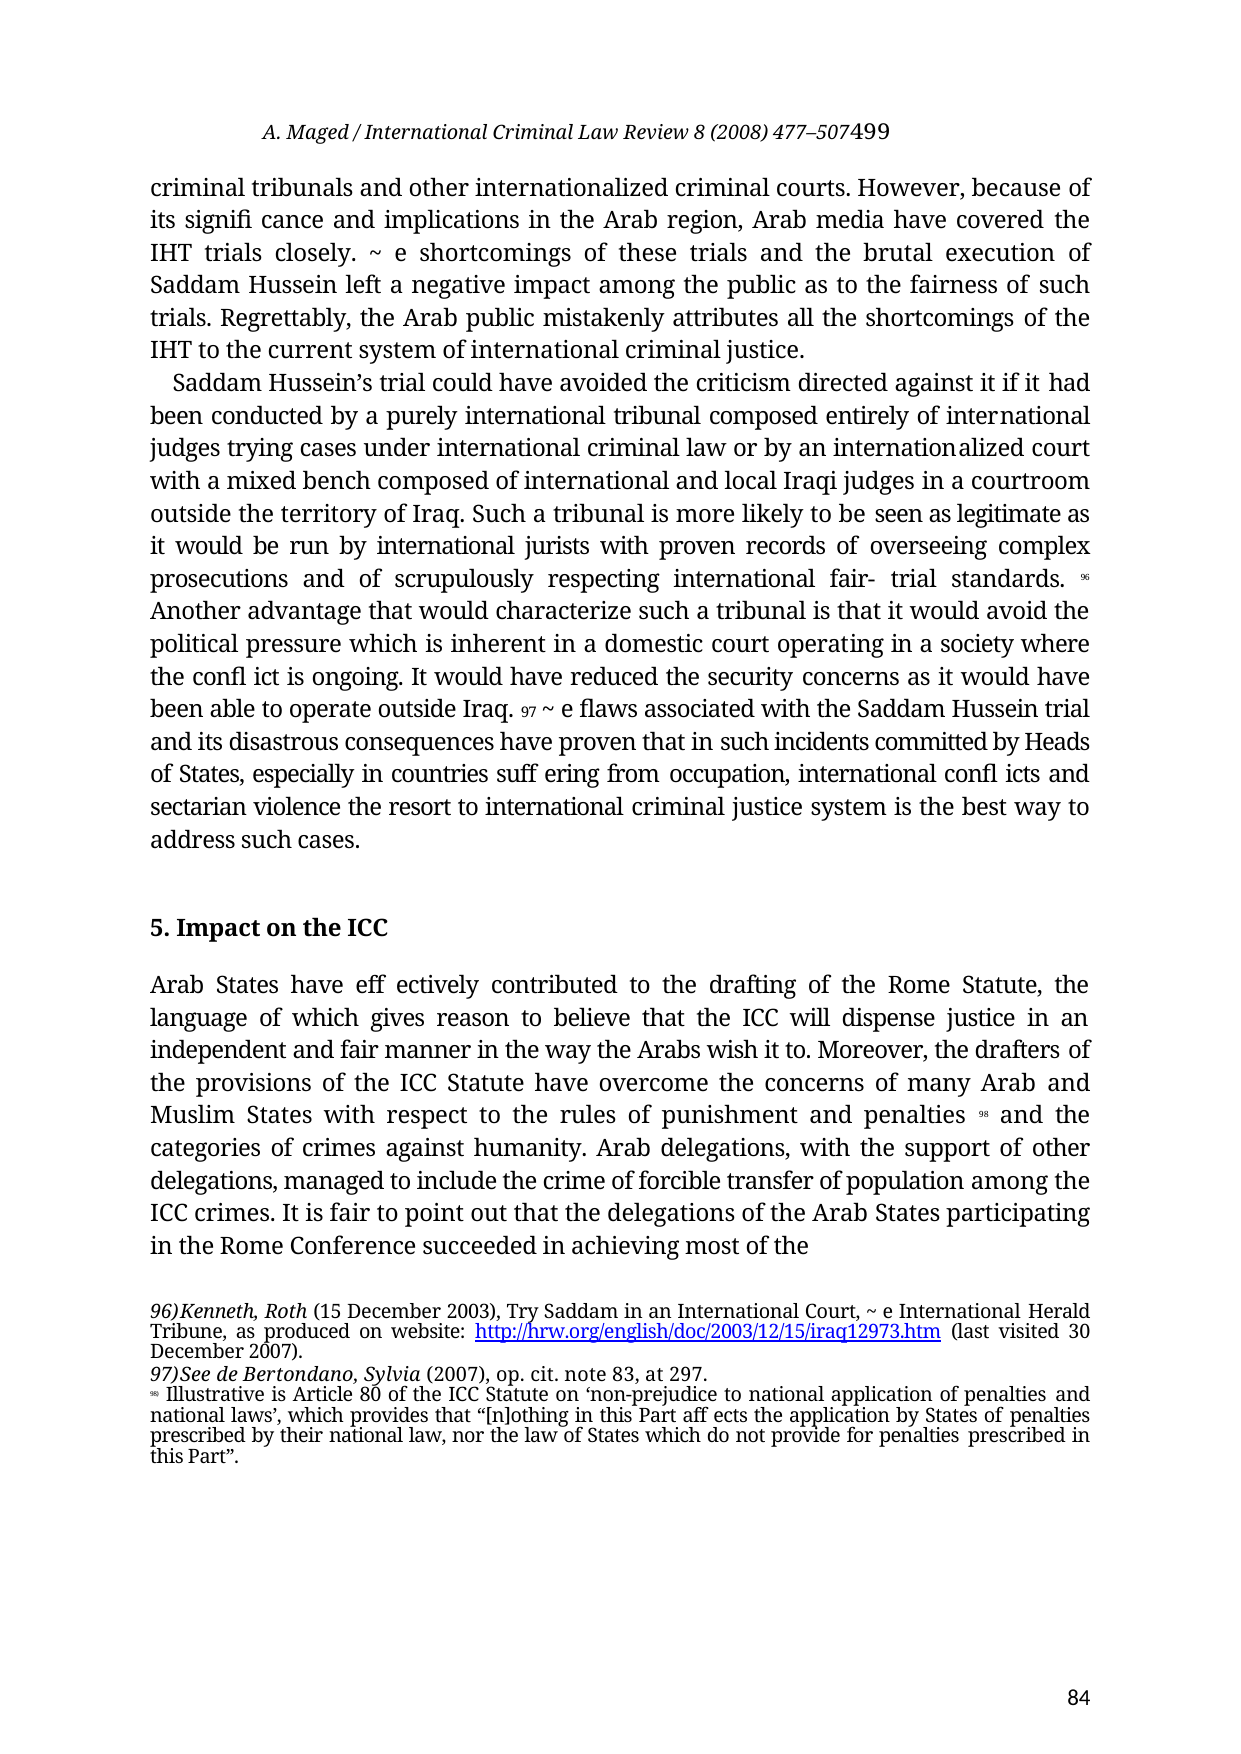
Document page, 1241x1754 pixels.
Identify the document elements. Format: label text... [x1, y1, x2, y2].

list See de Bertondano, Sylvia (2007), op. cit. note 83, at 297. [150, 1363, 1090, 1386]
text 98) Illustrative is Article 80 of the ICC Statute on ‘non-prejudice to national application of penalties and national laws’, which provides that “[n]othing in this Part aff ects the application by States of penalties prescribed by their national law, nor the law of States which do not provide for penalties prescribed in this Part”. [150, 1386, 1090, 1467]
list Kenneth, Roth (15 December 2003), Try Saddam in an International Court, ~ e International Herald Tribune, as produced on website: http://hrw.org/english/doc/2003/12/15/iraq12973.htm (last visited 30 December 2007). [150, 1303, 1090, 1363]
text Saddam Hussein’s trial could have avoided the criticism directed against it if it had been conducted by a purely international tribunal composed entirely of international judges trying cases under international criminal law or by an internationalized court with a mixed bench composed of international and local Iraqi judges in a courtroom outside the territory of Iraq. Such a tribunal is more likely to be seen as legitimate as it would be run by international jurists with proven records of overseeing complex prosecutions and of scrupulously respecting international fair- trial standards. 96 Another advantage that would characterize such a tribunal is that it would avoid the political pressure which is inherent in a domestic court operating in a society where the confl ict is ongoing. It would have reduced the security concerns as it would have been able to operate outside Iraq. 97 ~ e flaws associated with the Saddam Hussein trial and its disastrous consequences have proven that in such incidents committed by Heads of States, especially in countries suff ering from occupation, international confl icts and sectarian violence the resort to international criminal justice system is the best way to address such cases. [150, 366, 1090, 855]
text 5. Impact on the ICC [150, 915, 1090, 942]
text Arab States have eff ectively contributed to the drafting of the Rome Statute, the language of which gives reason to believe that the ICC will dispense justice in an independent and fair manner in the way the Arabs wish it to. Moreover, the drafters of the provisions of the ICC Statute have overcome the concerns of many Arab and Muslim States with respect to the rules of punishment and penalties 98 and the categories of crimes against humanity. Arab delegations, with the support of other delegations, managed to include the crime of forcible transfer of population among the ICC crimes. It is fair to point out that the delegations of the Arab States participating in the Rome Conference succeeded in achieving most of the [150, 968, 1090, 1261]
text criminal tribunals and other internationalized criminal courts. However, because of its signifi cance and implications in the Arab region, Arab media have covered the IHT trials closely. ~ e shortcomings of these trials and the brutal execution of Saddam Hussein left a negative impact among the public as to the fairness of such trials. Regrettably, the Arab public mistakenly attributes all the shortcomings of the IHT to the current system of international criminal justice. [150, 170, 1090, 366]
text A. Maged / International Criminal Law Review 8 (2008) 477–507 499 [262, 120, 1090, 144]
